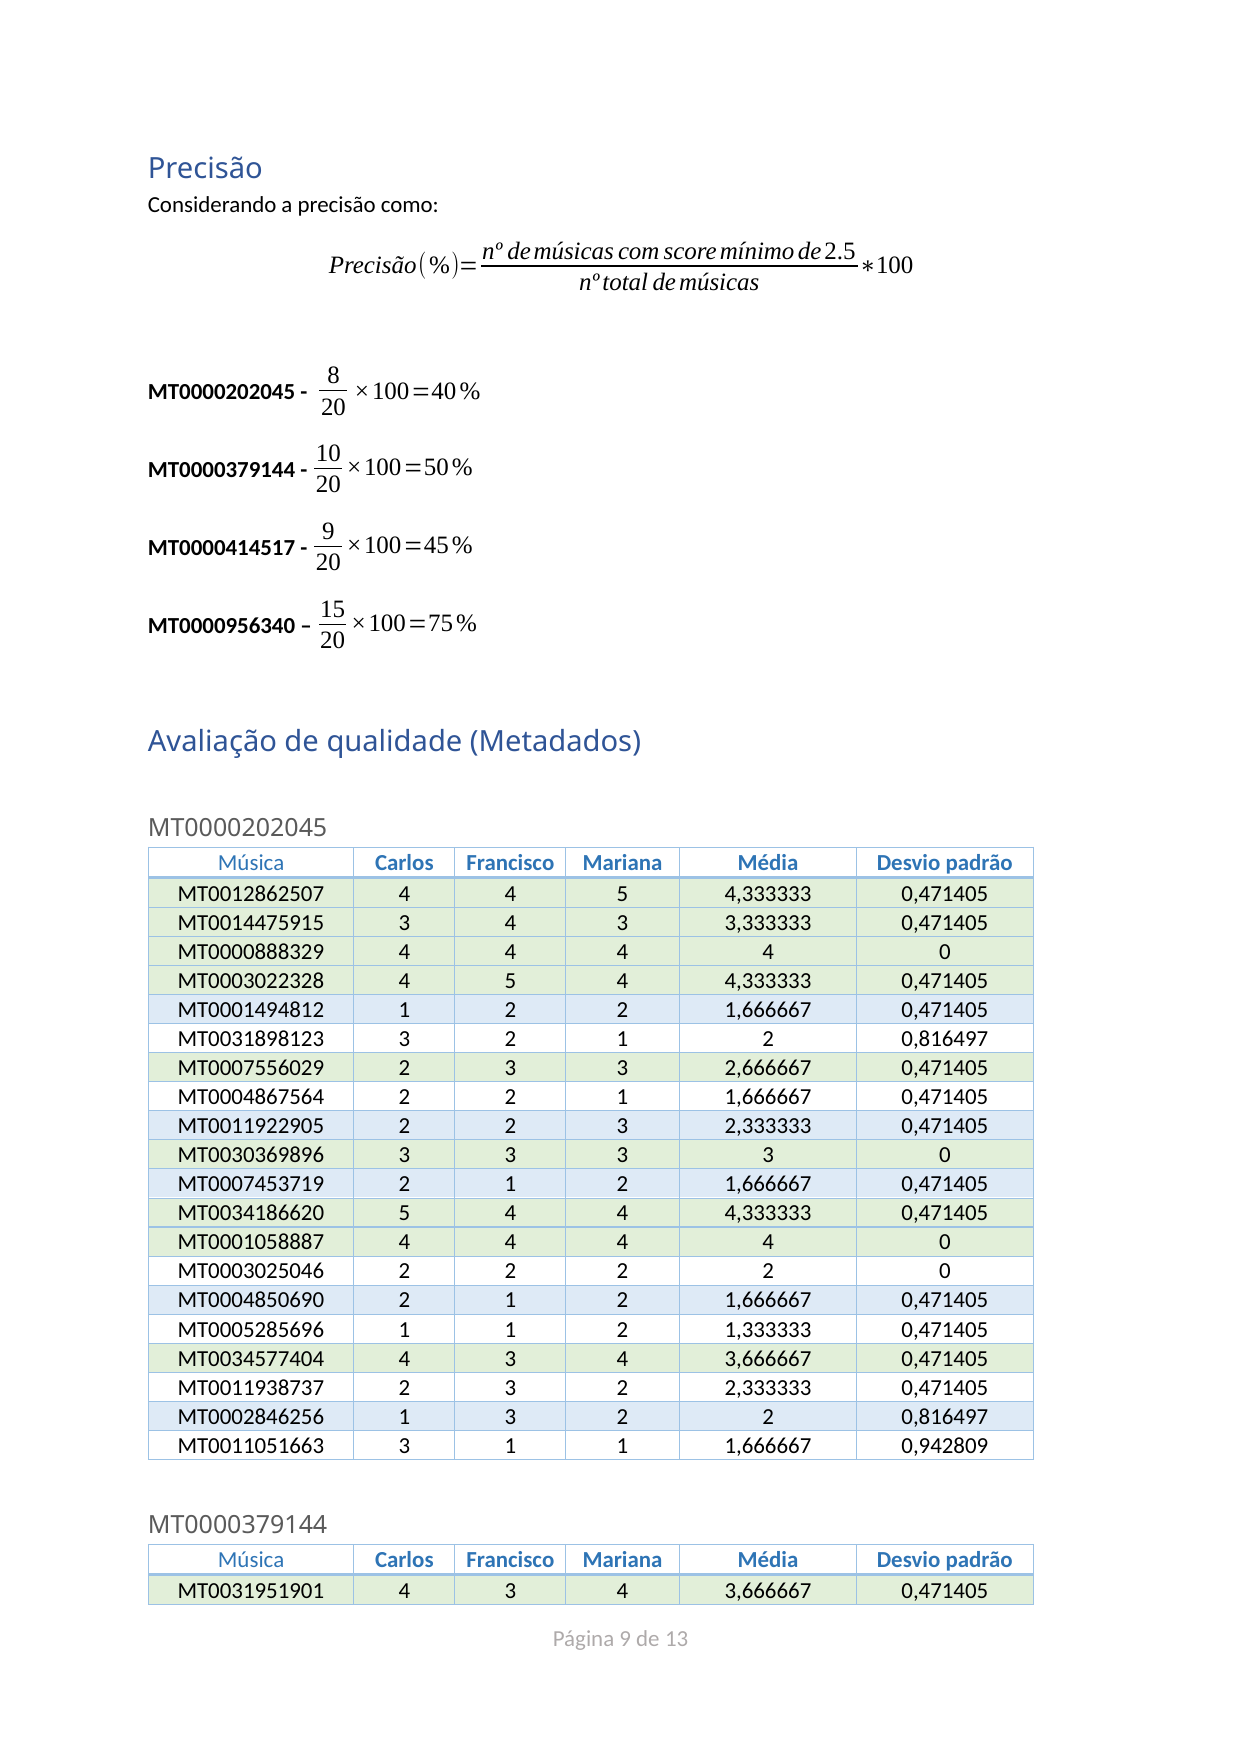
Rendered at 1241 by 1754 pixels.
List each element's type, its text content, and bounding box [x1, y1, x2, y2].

table_cell 0,471405 [857, 1576, 1033, 1604]
table_cell 4 [354, 1344, 454, 1372]
table_cell 4 [680, 937, 856, 965]
table_cell MT0034577404 [149, 1344, 353, 1372]
table_cell 4 [566, 1576, 679, 1604]
table_cell 0,471405 [857, 879, 1033, 907]
table_cell 5 [566, 879, 679, 907]
table_header Média [680, 1545, 856, 1573]
table_header Mariana [566, 1545, 679, 1573]
table_cell 1 [566, 1431, 679, 1459]
table_cell 2 [566, 1257, 679, 1284]
table_cell 3 [566, 908, 679, 936]
table_header Francisco [455, 1545, 565, 1573]
table_cell 4,333333 [680, 879, 856, 907]
table_header Carlos [354, 1545, 454, 1573]
table_cell 2 [455, 995, 565, 1023]
table_cell 4 [566, 937, 679, 965]
table_cell 1 [455, 1431, 565, 1459]
table_cell 2 [566, 1373, 679, 1401]
table_cell 1 [455, 1286, 565, 1314]
table_cell 4 [354, 966, 454, 994]
table_header Desvio padrão [857, 1545, 1033, 1573]
table_cell 3 [566, 1053, 679, 1081]
table_cell MT0004867564 [149, 1082, 353, 1110]
table_cell MT0031898123 [149, 1024, 353, 1052]
table_cell 2,333333 [680, 1111, 856, 1139]
table_cell 0,471405 [857, 1315, 1033, 1343]
table_cell 3 [354, 908, 454, 936]
table_cell MT0011051663 [149, 1431, 353, 1459]
table_cell 2 [680, 1257, 856, 1284]
table_cell 0,471405 [857, 1286, 1033, 1314]
table_cell 4 [566, 1228, 679, 1256]
table_cell 3 [455, 1053, 565, 1081]
table_cell MT0034186620 [149, 1199, 353, 1226]
text MT0000956340 – [148, 595, 1093, 654]
table_cell 4 [455, 937, 565, 965]
table_cell 0 [857, 1140, 1033, 1168]
table_cell 2 [354, 1053, 454, 1081]
table_cell 3 [566, 1111, 679, 1139]
table_cell 4,333333 [680, 1199, 856, 1226]
table_cell 0,471405 [857, 908, 1033, 936]
text Considerando a precisão como: [148, 190, 1093, 218]
table_cell MT0030369896 [149, 1140, 353, 1168]
table_cell 2 [455, 1257, 565, 1284]
table_cell 4 [566, 1344, 679, 1372]
table_cell 2 [680, 1402, 856, 1430]
table_cell 0,471405 [857, 1344, 1033, 1372]
table_cell MT0003022328 [149, 966, 353, 994]
table_cell 0,471405 [857, 1082, 1033, 1110]
table_cell 0,471405 [857, 1111, 1033, 1139]
table_cell 4 [566, 1199, 679, 1226]
table_cell 0,471405 [857, 966, 1033, 994]
table_cell 3 [566, 1140, 679, 1168]
table_cell MT0005285696 [149, 1315, 353, 1343]
subtitle MT0000202045 [148, 810, 1093, 844]
table_header Média [680, 848, 856, 876]
table_cell 0,471405 [857, 1199, 1033, 1226]
table_header Música [149, 1545, 353, 1573]
table_cell 4 [455, 879, 565, 907]
table_cell MT0007453719 [149, 1169, 353, 1197]
table_cell 2,333333 [680, 1373, 856, 1401]
subtitle MT0000379144 [148, 1507, 1093, 1541]
table_header Francisco [455, 848, 565, 876]
table_cell MT0011922905 [149, 1111, 353, 1139]
table_cell 1 [455, 1315, 565, 1343]
table_cell 4 [455, 1228, 565, 1256]
table_cell 2 [680, 1024, 856, 1052]
table_cell 2 [566, 1169, 679, 1197]
table_header Desvio padrão [857, 848, 1033, 876]
table_header Música [149, 848, 353, 876]
table_cell 3 [354, 1024, 454, 1052]
table_cell 3 [354, 1140, 454, 1168]
table_header Mariana [566, 848, 679, 876]
table_cell MT0012862507 [149, 879, 353, 907]
table_cell 3 [455, 1576, 565, 1604]
table_cell MT0001494812 [149, 995, 353, 1023]
table_cell 1 [566, 1082, 679, 1110]
table_cell 2 [354, 1257, 454, 1284]
table_cell 1,666667 [680, 1082, 856, 1110]
table_cell MT0000888329 [149, 937, 353, 965]
table_cell 2 [455, 1111, 565, 1139]
table_cell 2 [566, 1286, 679, 1314]
table_cell 3,666667 [680, 1344, 856, 1372]
table_cell 3,333333 [680, 908, 856, 936]
table_cell MT0031951901 [149, 1576, 353, 1604]
table_cell 3,666667 [680, 1576, 856, 1604]
table_cell 0,471405 [857, 995, 1033, 1023]
table_cell 1,666667 [680, 1169, 856, 1197]
table_cell MT0007556029 [149, 1053, 353, 1081]
table_cell 0,816497 [857, 1402, 1033, 1430]
table_cell 0 [857, 1257, 1033, 1284]
table_cell 4 [354, 1576, 454, 1604]
table_cell 4 [455, 908, 565, 936]
table_cell 0,471405 [857, 1169, 1033, 1197]
table_cell 4 [455, 1199, 565, 1226]
table_cell 3 [455, 1402, 565, 1430]
table_cell 5 [455, 966, 565, 994]
table_cell 4 [354, 937, 454, 965]
table_cell 0,816497 [857, 1024, 1033, 1052]
table_cell MT0011938737 [149, 1373, 353, 1401]
table_cell 2 [354, 1373, 454, 1401]
table_cell 1 [354, 1402, 454, 1430]
table_cell 4 [566, 966, 679, 994]
text MT0000414517 - [148, 518, 1093, 577]
table_cell 1 [354, 1315, 454, 1343]
table_cell MT0014475915 [149, 908, 353, 936]
table_cell MT0003025046 [149, 1257, 353, 1284]
table_cell 2 [354, 1286, 454, 1314]
table_cell 4,333333 [680, 966, 856, 994]
table_cell 4 [354, 1228, 454, 1256]
table_cell 2 [566, 1402, 679, 1430]
table_cell 1,666667 [680, 1431, 856, 1459]
table_cell 1,666667 [680, 1286, 856, 1314]
table_cell MT0004850690 [149, 1286, 353, 1314]
table_cell 2 [354, 1169, 454, 1197]
subtitle Avaliação de qualidade (Metadados) [148, 720, 1093, 760]
table_cell 5 [354, 1199, 454, 1226]
table_cell 2 [455, 1082, 565, 1110]
table_cell 3 [455, 1140, 565, 1168]
table_cell 3 [455, 1373, 565, 1401]
table_cell 1 [455, 1169, 565, 1197]
table_cell 2,666667 [680, 1053, 856, 1081]
subtitle Precisão [148, 148, 1093, 187]
table_cell MT0002846256 [149, 1402, 353, 1430]
table_cell 2 [455, 1024, 565, 1052]
table_cell 3 [455, 1344, 565, 1372]
table_cell MT0001058887 [149, 1228, 353, 1256]
table_cell 0,471405 [857, 1373, 1033, 1401]
table_cell 2 [354, 1111, 454, 1139]
table_cell 2 [566, 995, 679, 1023]
table_cell 0 [857, 937, 1033, 965]
table_cell 1 [354, 995, 454, 1023]
table_cell 2 [566, 1315, 679, 1343]
table_cell 4 [680, 1228, 856, 1256]
text MT0000202045 - [148, 362, 1093, 421]
table_cell 0,942809 [857, 1431, 1033, 1459]
table_header Carlos [354, 848, 454, 876]
table_cell 1,333333 [680, 1315, 856, 1343]
table_cell 1,666667 [680, 995, 856, 1023]
table_cell 0,471405 [857, 1053, 1033, 1081]
table_cell 4 [354, 879, 454, 907]
table_cell 2 [354, 1082, 454, 1110]
table_cell 3 [354, 1431, 454, 1459]
text MT0000379144 - [148, 440, 1093, 499]
table_cell 0 [857, 1228, 1033, 1256]
table_cell 3 [680, 1140, 856, 1168]
table_cell 1 [566, 1024, 679, 1052]
